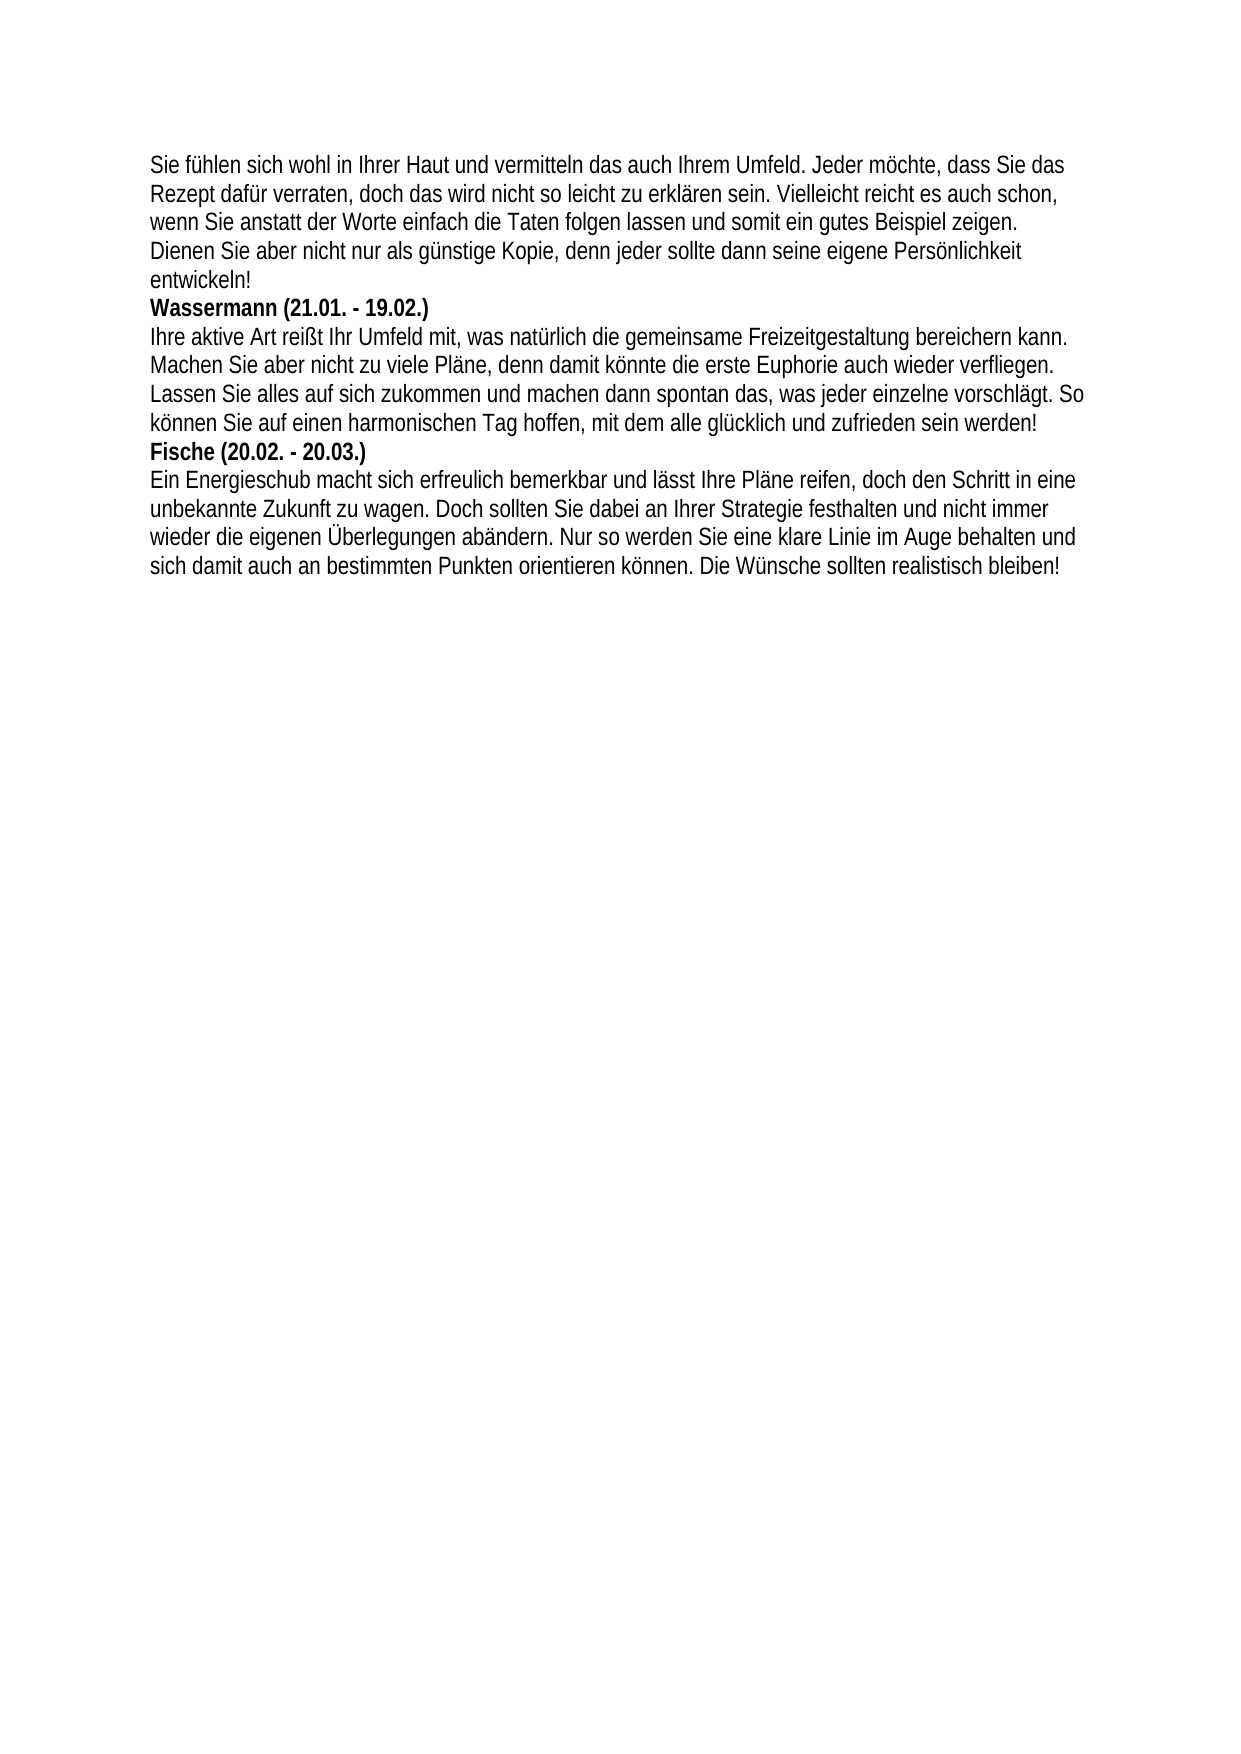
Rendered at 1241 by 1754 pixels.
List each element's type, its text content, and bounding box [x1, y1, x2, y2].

text Wassermann (21.01. - 19.02.) [150, 293, 1090, 322]
text Fische (20.02. - 20.03.) [150, 436, 1090, 465]
text Ihre aktive Art reißt Ihr Umfeld mit, was natürlich die gemeinsame Freizeitgestaltung bereichern kann. Machen Sie aber nicht zu viele Pläne, denn damit könnte die erste Euphorie auch wieder verfliegen. Lassen Sie alles auf sich zukommen und machen dann spontan das, was jeder einzelne vorschlägt. So können Sie auf einen harmonischen Tag hoffen, mit dem alle glücklich und zufrieden sein werden! [150, 322, 1090, 436]
text Sie fühlen sich wohl in Ihrer Haut und vermitteln das auch Ihrem Umfeld. Jeder möchte, dass Sie das Rezept dafür verraten, doch das wird nicht so leicht zu erklären sein. Vielleicht reicht es auch schon, wenn Sie anstatt der Worte einfach die Taten folgen lassen und somit ein gutes Beispiel zeigen. Dienen Sie aber nicht nur als günstige Kopie, denn jeder sollte dann seine eigene Persönlichkeit entwickeln! [150, 150, 1090, 293]
text Ein Energieschub macht sich erfreulich bemerkbar und lässt Ihre Pläne reifen, doch den Schritt in eine unbekannte Zukunft zu wagen. Doch sollten Sie dabei an Ihrer Strategie festhalten und nicht immer wieder die eigenen Überlegungen abändern. Nur so werden Sie eine klare Linie im Auge behalten und sich damit auch an bestimmten Punkten orientieren können. Die Wünsche sollten realistisch bleiben! [150, 465, 1090, 580]
